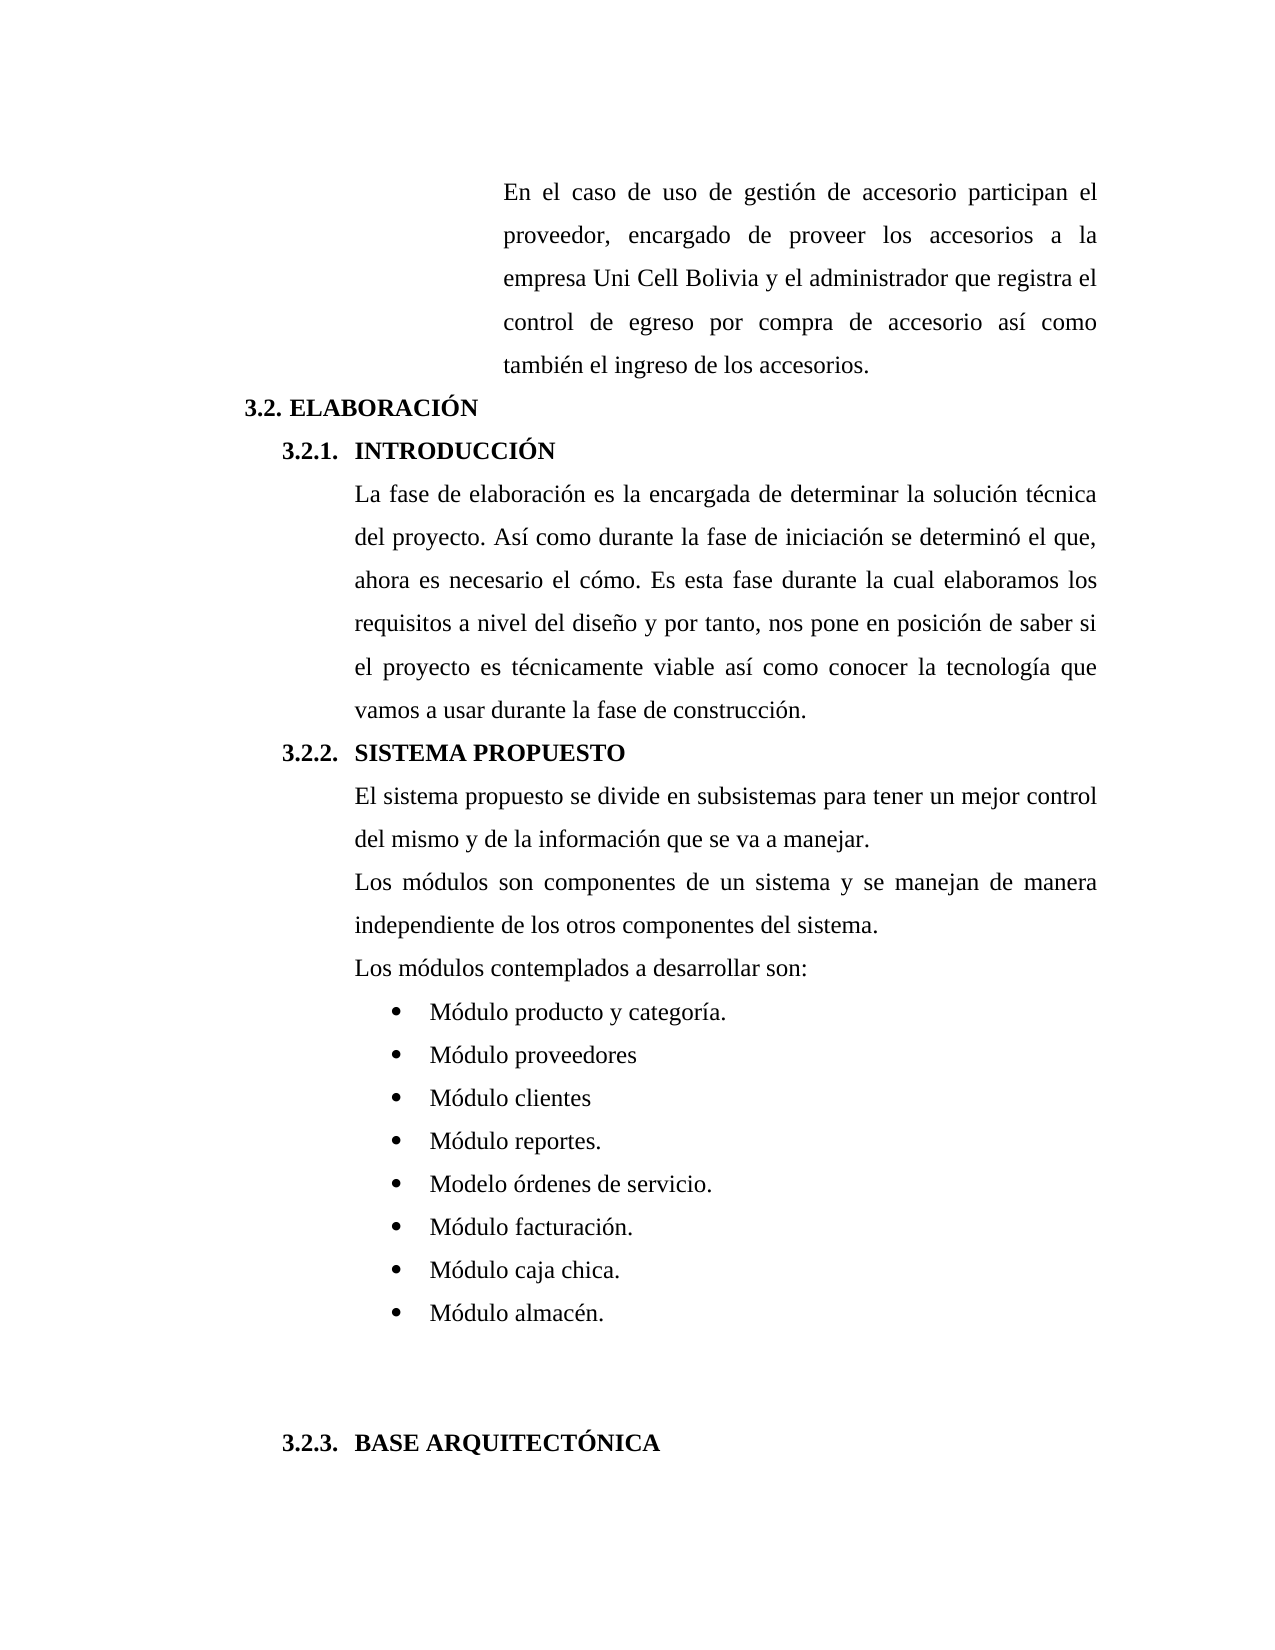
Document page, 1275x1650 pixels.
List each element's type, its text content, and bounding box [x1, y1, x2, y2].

list Módulo reportes. [392, 1126, 1098, 1155]
list ELABORACIÓN [244, 393, 1098, 422]
list Modelo órdenes de servicio. [392, 1169, 1098, 1198]
list Los módulos contemplados a desarrollar son: [354, 953, 1098, 982]
list En el caso de uso de gestión de accesorio participan el proveedor, encargado de proveer los accesorios a la empresa Uni Cell Bolivia y el administrador que registra el control de egreso por compra de accesorio así como también el ingreso de los accesorios. [503, 177, 1098, 378]
list Módulo facturación. [392, 1212, 1098, 1241]
list Módulo almacén. [392, 1298, 1098, 1327]
list El sistema propuesto se divide en subsistemas para tener un mejor control del mismo y de la información que se va a manejar. [354, 781, 1098, 853]
list SISTEMA PROPUESTO [282, 738, 1098, 767]
list Módulo proveedores [392, 1040, 1098, 1068]
list La fase de elaboración es la encargada de determinar la solución técnica del proyecto. Así como durante la fase de iniciación se determinó el que, ahora es necesario el cómo. Es esta fase durante la cual elaboramos los requisitos a nivel del diseño y por tanto, nos pone en posición de saber si el proyecto es técnicamente viable así como conocer la tecnología que vamos a usar durante la fase de construcción. [354, 479, 1098, 723]
list Los módulos son componentes de un sistema y se manejan de manera independiente de los otros componentes del sistema. [354, 867, 1098, 939]
list Módulo caja chica. [392, 1255, 1098, 1284]
list INTRODUCCIÓN [282, 436, 1098, 465]
list Módulo clientes [392, 1083, 1098, 1112]
list BASE ARQUITECTÓNICA [282, 1428, 1098, 1457]
list Módulo producto y categoría. [392, 997, 1098, 1025]
